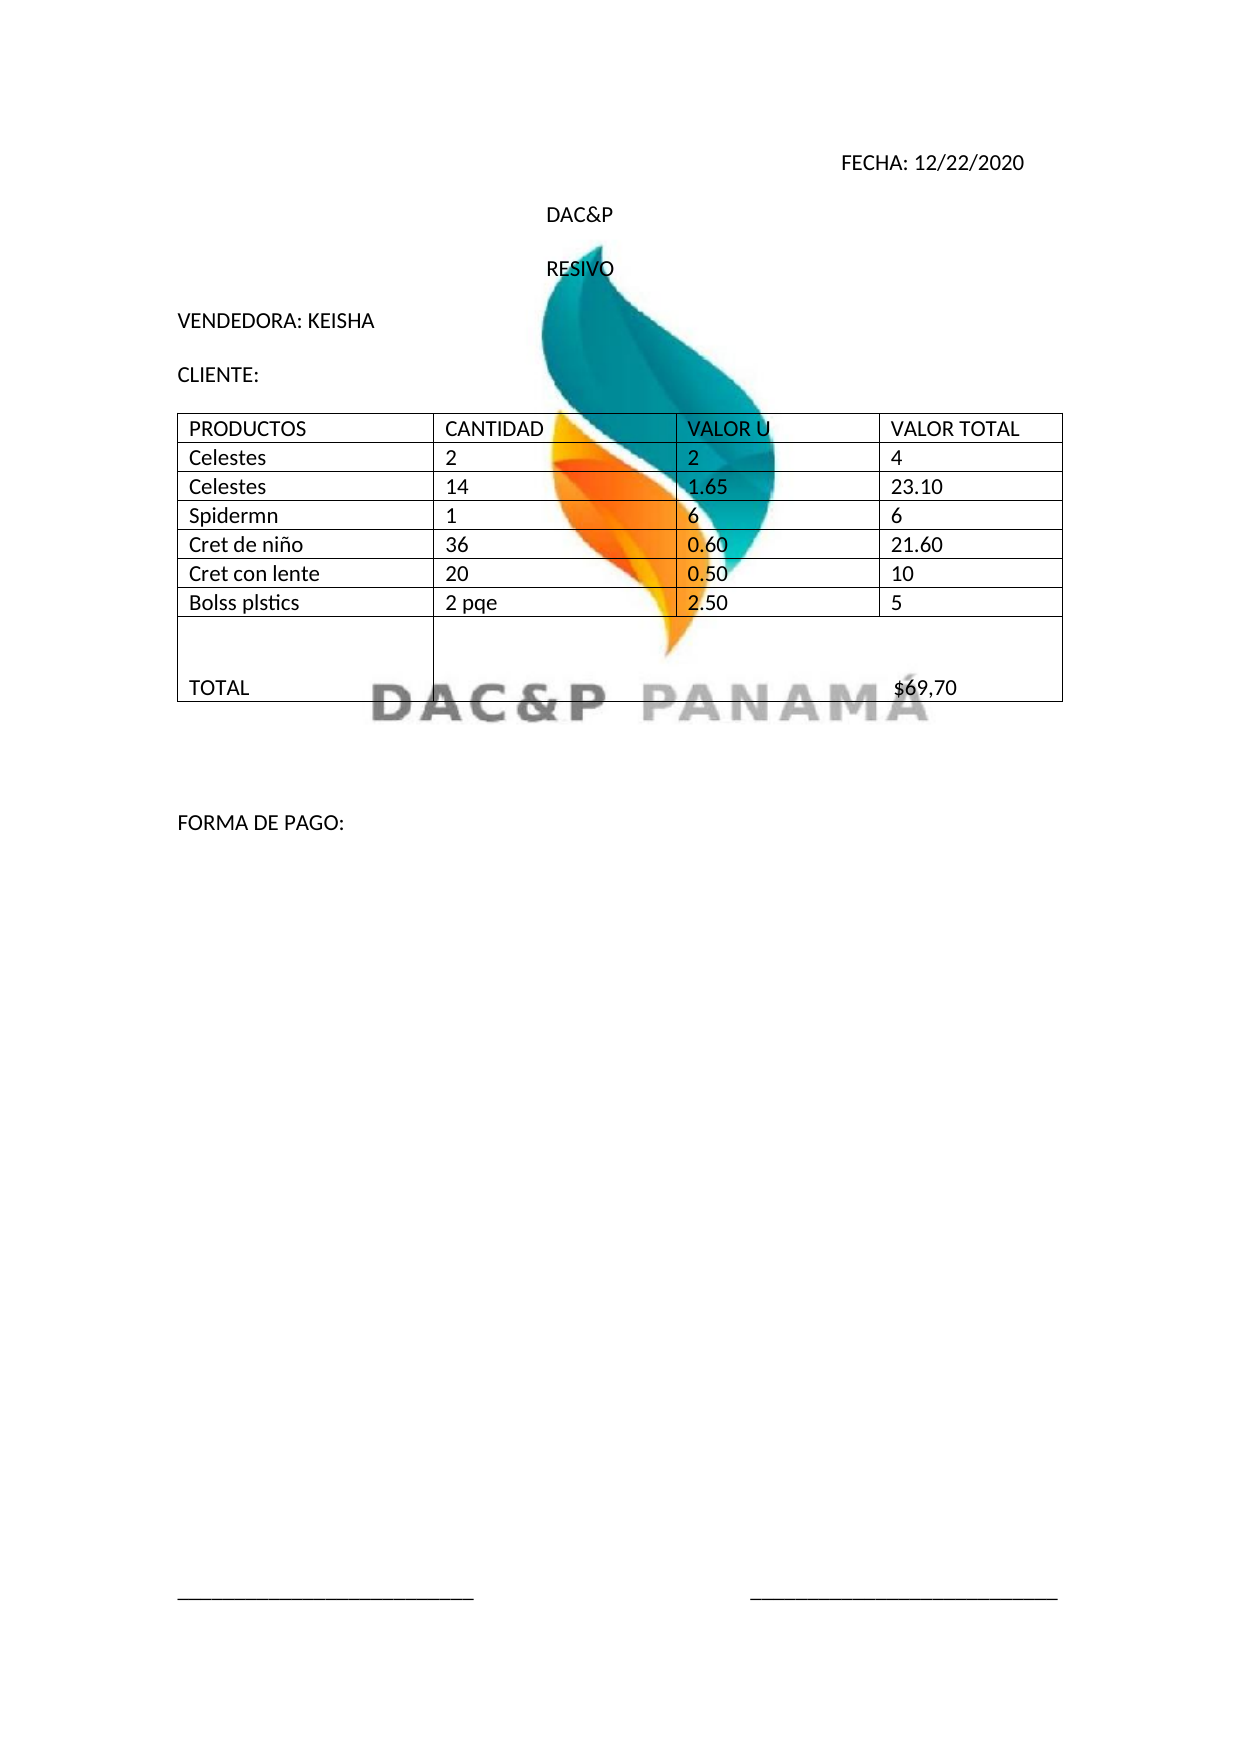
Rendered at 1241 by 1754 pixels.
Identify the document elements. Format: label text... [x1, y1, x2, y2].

table_cell TOTAL [178, 617, 433, 701]
table_cell 2 [677, 443, 879, 471]
text RESIVO [546, 254, 1063, 282]
table_cell Bolss plstics [178, 588, 433, 616]
text FECHA: 12/22/2020 [546, 148, 1063, 176]
table_cell 10 [880, 559, 1062, 587]
table_cell 2 pqe [434, 588, 676, 616]
text VENDEDORA: KEISHA [177, 307, 1063, 335]
table_cell 6 [880, 501, 1062, 529]
text CLIENTE: [177, 360, 1063, 388]
table_cell Celestes [178, 472, 433, 500]
table_cell 1 [434, 501, 676, 529]
table_cell Spidermn [178, 501, 433, 529]
table_header PRODUCTOS [178, 414, 433, 442]
table_cell 1.65 [677, 472, 879, 500]
table_cell 36 [434, 530, 676, 558]
table_cell 21.60 [880, 530, 1062, 558]
table_cell 0.60 [677, 530, 879, 558]
table_cell 14 [434, 472, 676, 500]
table_cell Cret con lente [178, 559, 433, 587]
table_cell 23.10 [880, 472, 1062, 500]
table_cell Celestes [178, 443, 433, 471]
table_cell $69,70 [434, 617, 1062, 701]
table_cell Cret de niño [178, 530, 433, 558]
table_cell 0.50 [677, 559, 879, 587]
table_cell 6 [677, 501, 879, 529]
table_cell 2.50 [677, 588, 879, 616]
table_header CANTIDAD [434, 414, 676, 442]
table_header VALOR TOTAL [880, 414, 1062, 442]
picture [106, 213, 1153, 996]
text FORMA DE PAGO: [177, 808, 1063, 836]
text __________________________ ___________________________ [177, 1575, 1063, 1603]
text DAC&P [546, 201, 1063, 229]
table_cell 2 [434, 443, 676, 471]
table_cell 5 [880, 588, 1062, 616]
table_cell 4 [880, 443, 1062, 471]
table_header VALOR U [677, 414, 879, 442]
table_cell 20 [434, 559, 676, 587]
